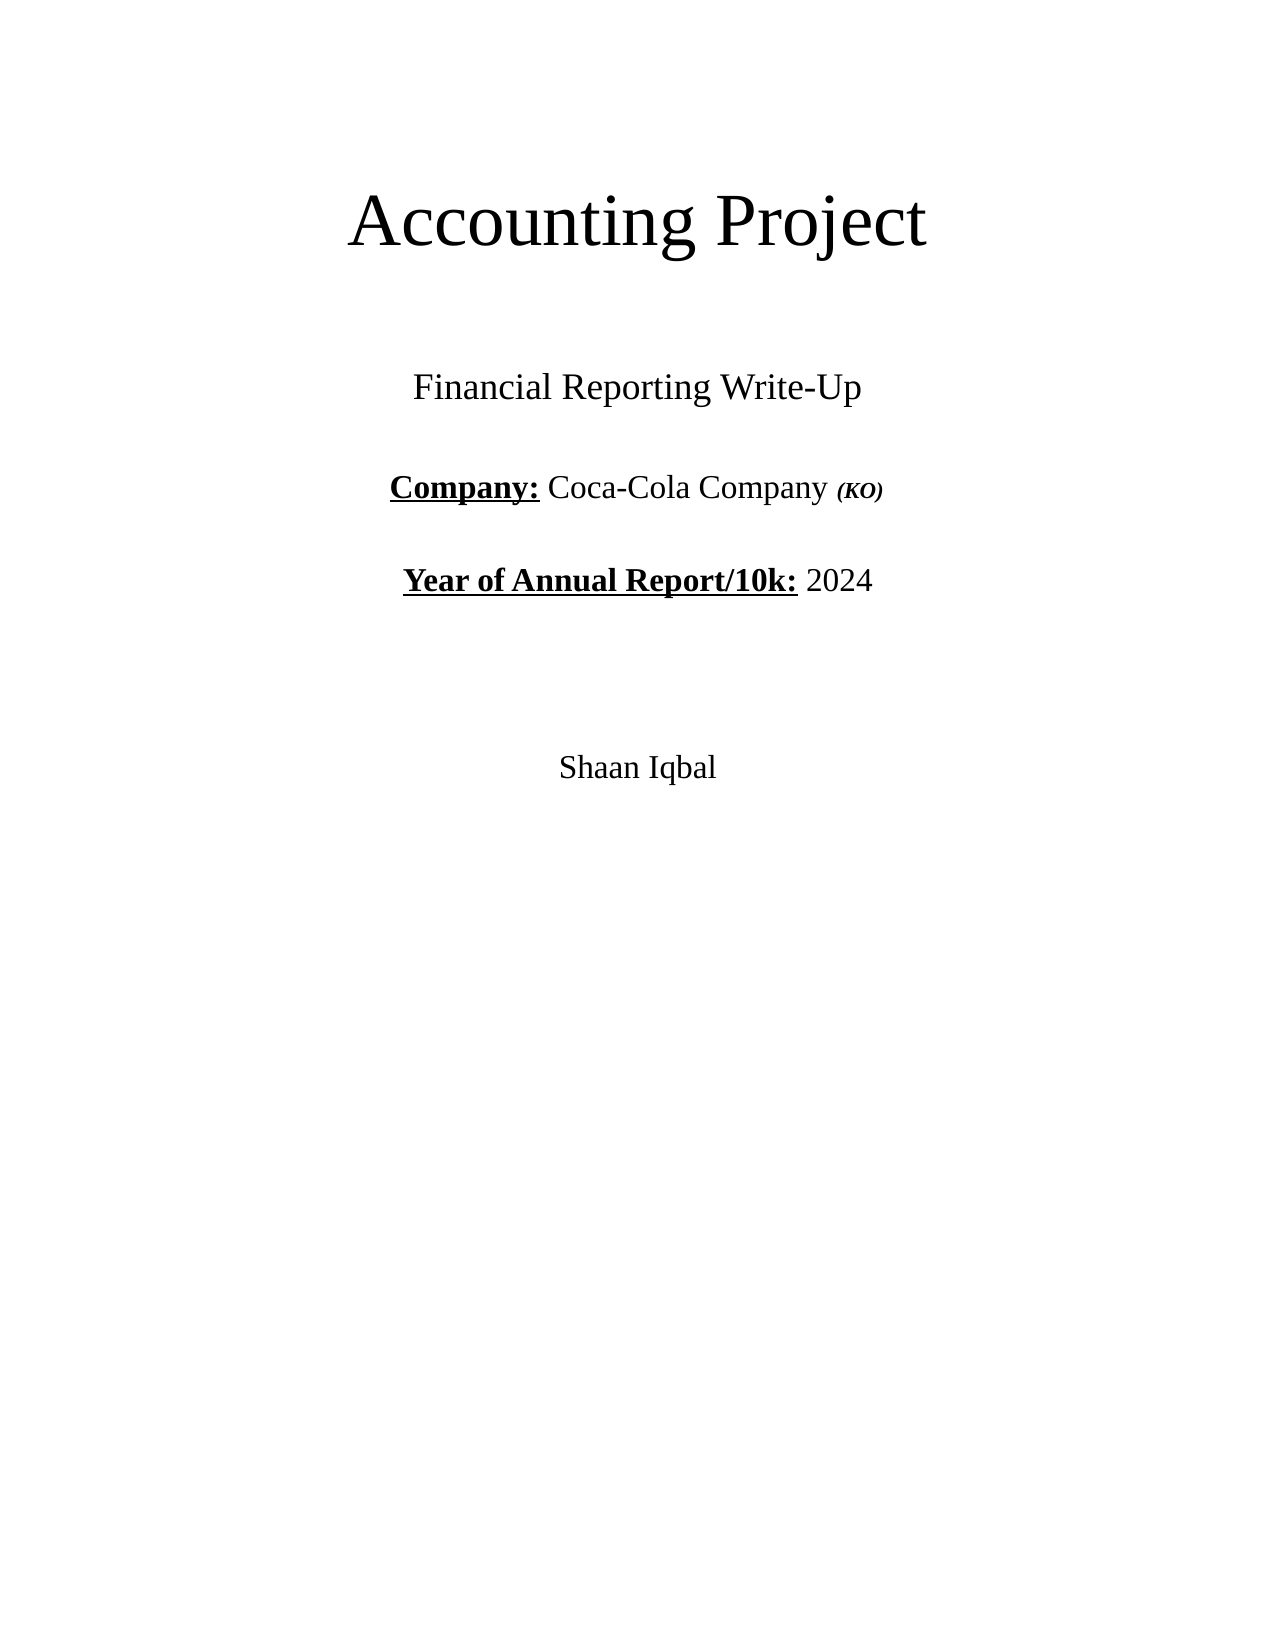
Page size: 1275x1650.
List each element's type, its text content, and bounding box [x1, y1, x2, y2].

text Accounting Project [150, 175, 1125, 261]
text Shaan Iqbal [150, 747, 1125, 853]
text Year of Annual Report/10k: 2024 [150, 560, 1125, 599]
text Company: Coca-Cola Company (KO) [150, 467, 1125, 505]
text Financial Reporting Write-Up [150, 364, 1125, 407]
